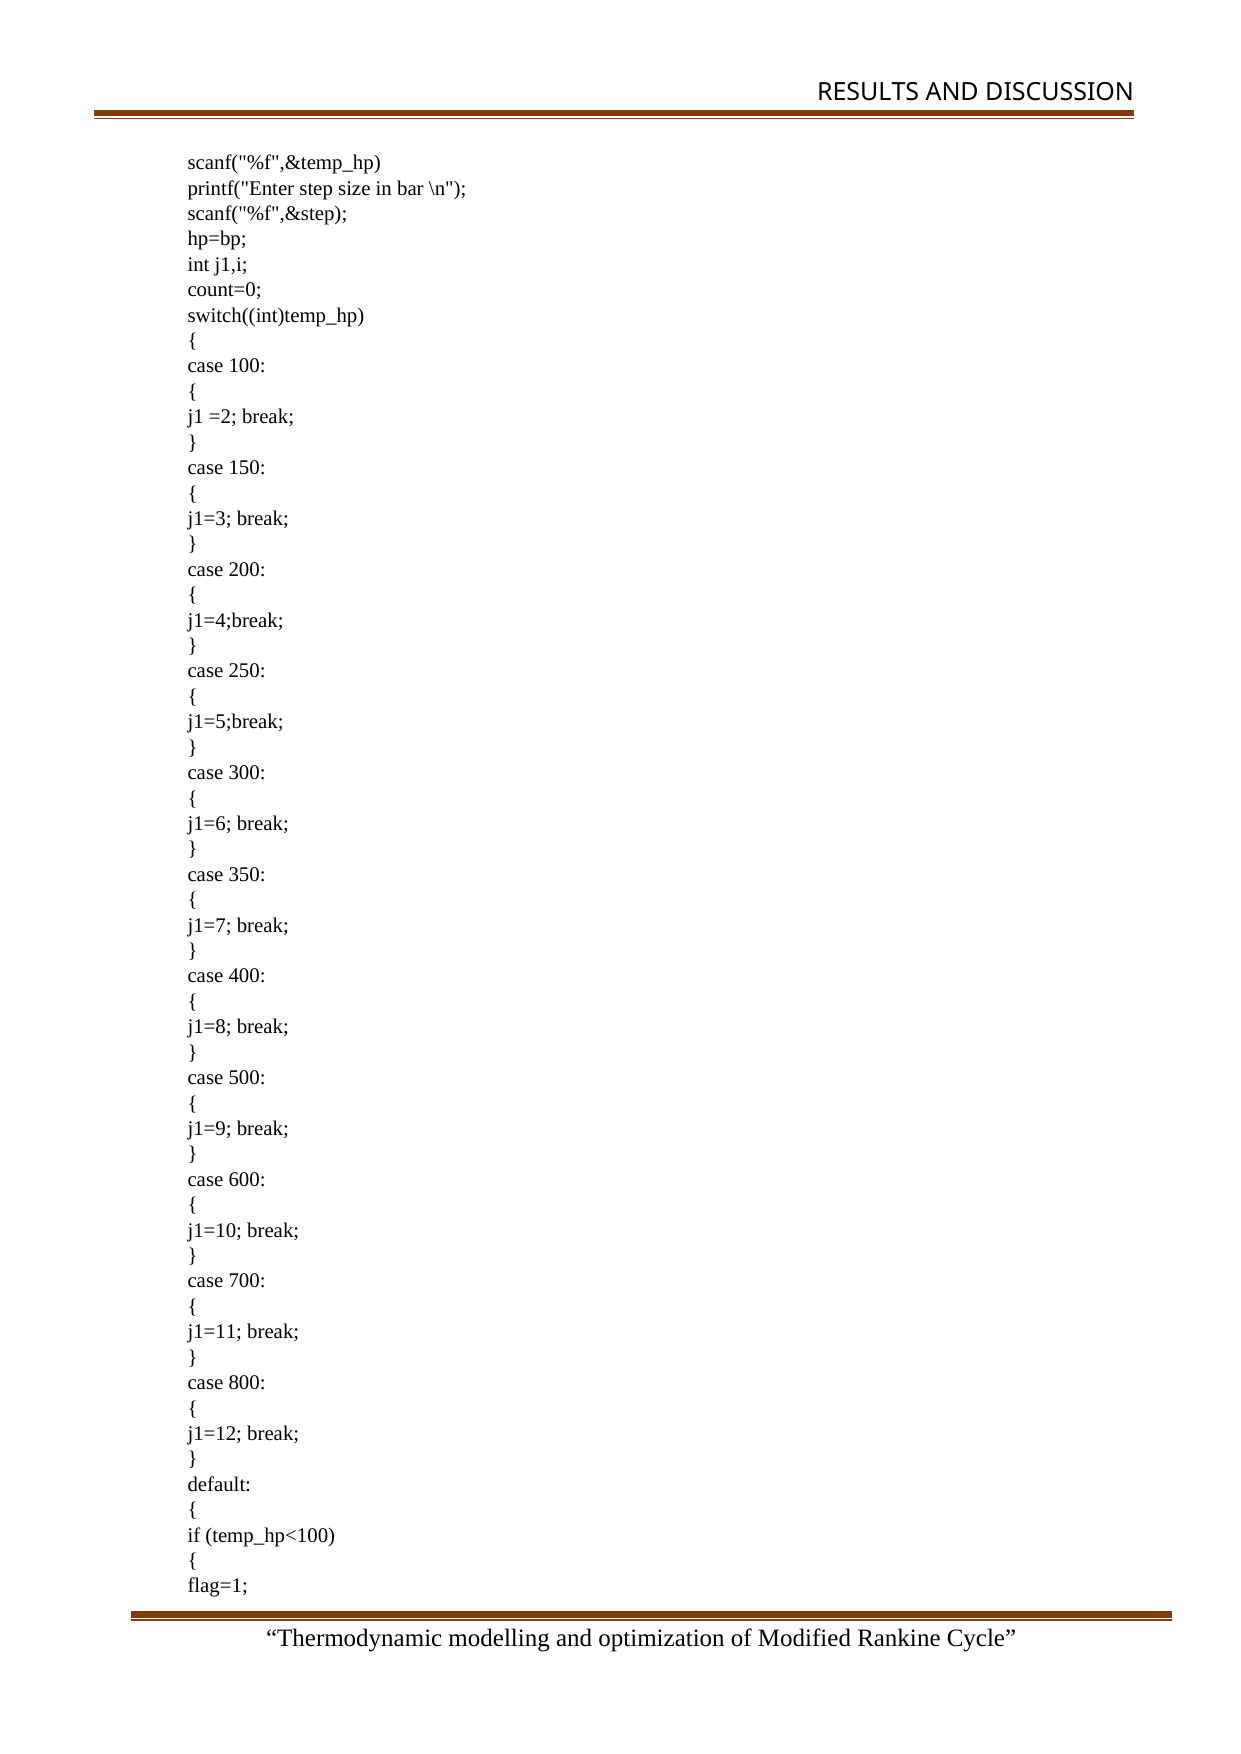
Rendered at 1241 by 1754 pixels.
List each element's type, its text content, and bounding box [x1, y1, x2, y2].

text if (temp_hp<100) [187, 1522, 1090, 1547]
text case 150: [187, 455, 1090, 479]
text { [187, 887, 1090, 911]
text j1=10; break; [187, 1217, 1090, 1242]
text { [187, 582, 1090, 606]
text case 600: [187, 1167, 1090, 1191]
text { [187, 1395, 1090, 1419]
text } [187, 633, 1090, 657]
text } [187, 734, 1090, 759]
text default: [187, 1472, 1090, 1496]
text j1=9; break; [187, 1116, 1090, 1140]
text { [187, 989, 1090, 1013]
text j1=3; break; [187, 506, 1090, 530]
text } [187, 1039, 1090, 1064]
text { [187, 1497, 1090, 1521]
text } [187, 1141, 1090, 1165]
text j1=5;break; [187, 709, 1090, 733]
text { [187, 785, 1090, 809]
text scanf("%f",&step); [187, 201, 1090, 225]
text j1=6; break; [187, 811, 1090, 835]
text j1=12; break; [187, 1421, 1090, 1445]
text j1=7; break; [187, 912, 1090, 937]
text } [187, 1344, 1090, 1369]
text int j1,i; [187, 252, 1090, 276]
text { [187, 684, 1090, 708]
text scanf("%f",&temp_hp) [187, 150, 1090, 174]
text flag=1; [187, 1573, 1090, 1597]
text hp=bp; [187, 226, 1090, 250]
text case 700: [187, 1268, 1090, 1292]
text case 350: [187, 862, 1090, 886]
text } [187, 938, 1090, 962]
text case 200: [187, 557, 1090, 581]
text } [187, 836, 1090, 860]
text { [187, 1090, 1090, 1114]
text j1 =2; break; [187, 404, 1090, 428]
text case 100: [187, 353, 1090, 377]
text case 500: [187, 1065, 1090, 1089]
text { [187, 328, 1090, 352]
text j1=4;break; [187, 607, 1090, 632]
text { [187, 1548, 1090, 1572]
text } [187, 1446, 1090, 1470]
text case 250: [187, 658, 1090, 682]
text { [187, 480, 1090, 504]
text case 300: [187, 760, 1090, 784]
text { [187, 1294, 1090, 1318]
text } [187, 531, 1090, 555]
text printf("Enter step size in bar \n"); [187, 175, 1090, 199]
text } [187, 1243, 1090, 1267]
text j1=11; break; [187, 1319, 1090, 1343]
text } [187, 429, 1090, 454]
text j1=8; break; [187, 1014, 1090, 1038]
text count=0; [187, 277, 1090, 301]
text { [187, 1192, 1090, 1216]
text case 800: [187, 1370, 1090, 1394]
text case 400: [187, 963, 1090, 987]
text switch((int)temp_hp) [187, 302, 1090, 327]
text { [187, 379, 1090, 403]
